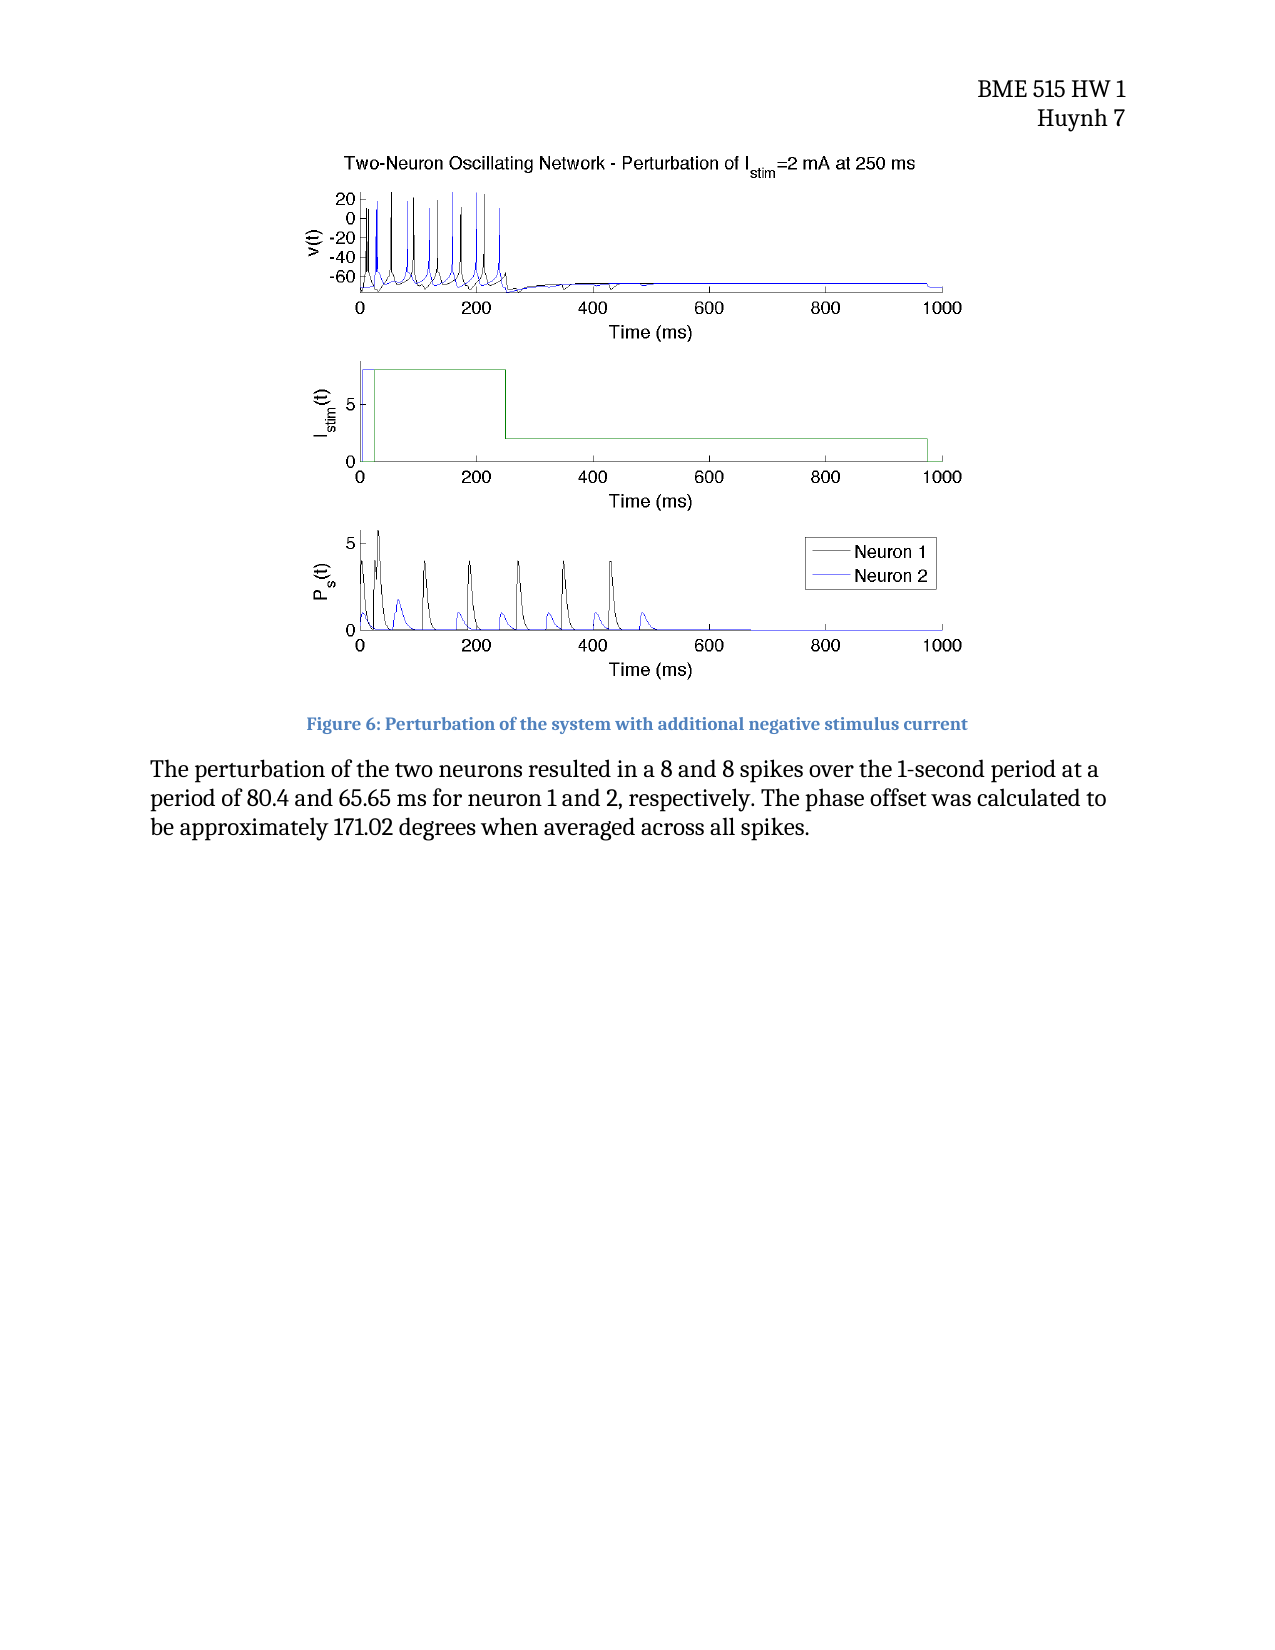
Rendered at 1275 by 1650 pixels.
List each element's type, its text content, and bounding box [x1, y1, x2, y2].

picture [262, 150, 1013, 713]
text The perturbation of the two neurons resulted in a 8 and 8 spikes over the 1-second period at a period of 80.4 and 65.65 ms for neuron 1 and 2, respectively. The phase offset was calculated to be approximately 171.02 degrees when averaged across all spikes. [150, 755, 1125, 842]
